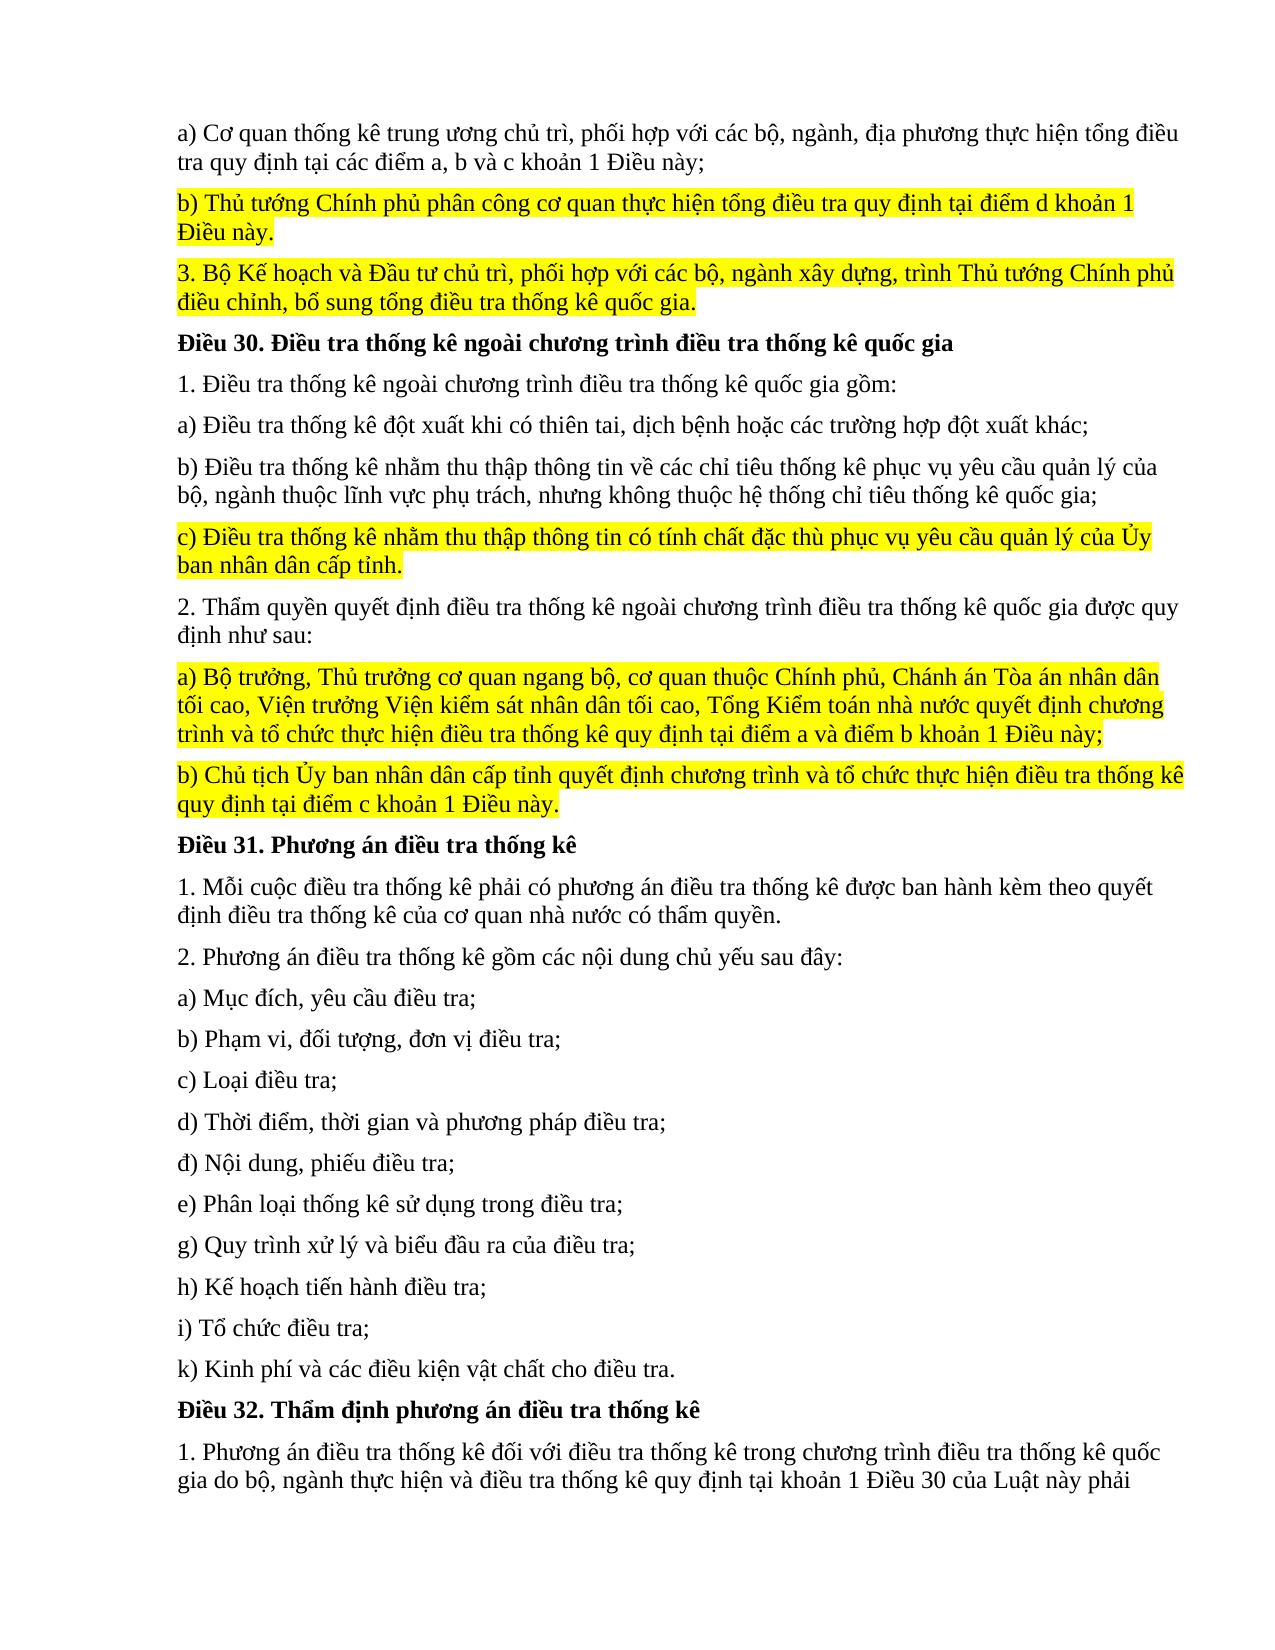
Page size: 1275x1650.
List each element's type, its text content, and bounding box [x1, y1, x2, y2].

text b) Phạm vi, đối tượng, đơn vị điều tra; [177, 1024, 1186, 1053]
text 1. Điều tra thống kê ngoài chương trình điều tra thống kê quốc gia gồm: [177, 369, 1186, 398]
text i) Tổ chức điều tra; [177, 1313, 1186, 1342]
text 2. Thẩm quyền quyết định điều tra thống kê ngoài chương trình điều tra thống kê quốc gia được quy định như sau: [177, 592, 1186, 649]
text d) Thời điểm, thời gian và phương pháp điều tra; [177, 1107, 1186, 1136]
text e) Phân loại thống kê sử dụng trong điều tra; [177, 1189, 1186, 1218]
text c) Loại điều tra; [177, 1066, 1186, 1094]
text đ) Nội dung, phiếu điều tra; [177, 1148, 1186, 1177]
text Điều 31. Phương án điều tra thống kê [177, 831, 1186, 859]
text a) Mục đích, yêu cầu điều tra; [177, 983, 1186, 1012]
text a) Điều tra thống kê đột xuất khi có thiên tai, dịch bệnh hoặc các trường hợp đột xuất khác; [177, 411, 1186, 439]
text 3. Bộ Kế hoạch và Đầu tư chủ trì, phối hợp với các bộ, ngành xây dựng, trình Thủ tướng Chính phủ điều chỉnh, bổ sung tổng điều tra thống kê quốc gia. [696, 258, 1186, 316]
text g) Quy trình xử lý và biểu đầu ra của điều tra; [177, 1231, 1186, 1259]
text b) Chủ tịch Ủy ban nhân dân cấp tỉnh quyết định chương trình và tổ chức thực hiện điều tra thống kê quy định tại điểm c khoản 1 Điều này. [559, 761, 1186, 818]
text h) Kế hoạch tiến hành điều tra; [177, 1272, 1186, 1301]
text 1. Mỗi cuộc điều tra thống kê phải có phương án điều tra thống kê được ban hành kèm theo quyết định điều tra thống kê của cơ quan nhà nước có thẩm quyền. [177, 872, 1186, 929]
text k) Kinh phí và các điều kiện vật chất cho điều tra. [177, 1354, 1186, 1383]
text a) Cơ quan thống kê trung ương chủ trì, phối hợp với các bộ, ngành, địa phương thực hiện tổng điều tra quy định tại các điểm a, b và c khoản 1 Điều này; [177, 118, 1186, 176]
text Điều 32. Thẩm định phương án điều tra thống kê [177, 1396, 1186, 1424]
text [177, 1437, 1186, 1494]
text c) Điều tra thống kê nhằm thu thập thông tin có tính chất đặc thù phục vụ yêu cầu quản lý của Ủy ban nhân dân cấp tỉnh. [403, 522, 1186, 579]
text Điều 30. Điều tra thống kê ngoài chương trình điều tra thống kê quốc gia [177, 328, 1186, 357]
text b) Thủ tướng Chính phủ phân công cơ quan thực hiện tổng điều tra quy định tại điểm d khoản 1 Điều này. [274, 188, 1186, 246]
text b) Điều tra thống kê nhằm thu thập thông tin về các chỉ tiêu thống kê phục vụ yêu cầu quản lý của bộ, ngành thuộc lĩnh vực phụ trách, nhưng không thuộc hệ thống chỉ tiêu thống kê quốc gia; [177, 452, 1186, 509]
text 2. Phương án điều tra thống kê gồm các nội dung chủ yếu sau đây: [177, 942, 1186, 971]
